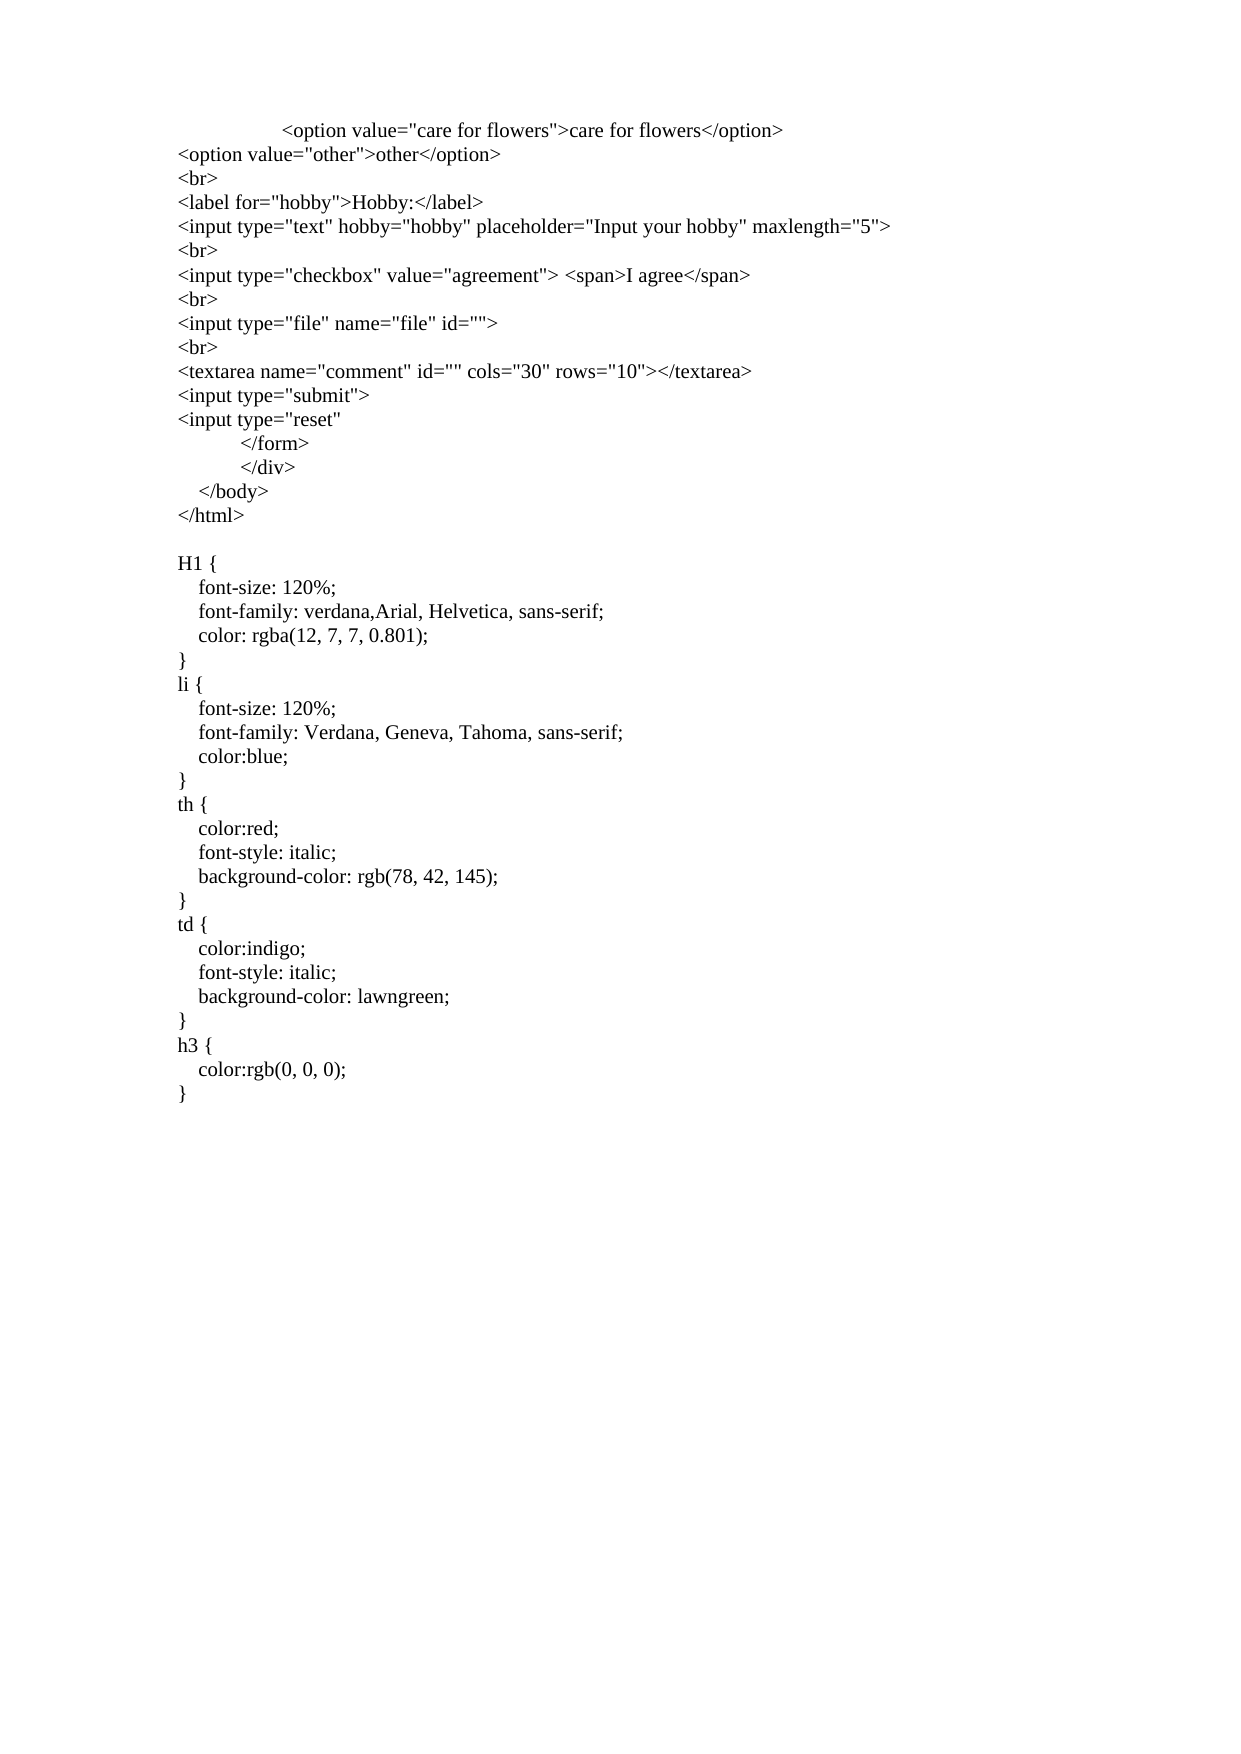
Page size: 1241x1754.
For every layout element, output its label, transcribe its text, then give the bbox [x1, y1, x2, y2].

text color:rgb(0, 0, 0); [177, 1057, 1152, 1081]
text H1 { [177, 551, 1152, 575]
text <option value="other">other</option> [177, 142, 1152, 166]
text <input type="file" name="file" id=""> [177, 311, 1152, 335]
text } [177, 888, 1152, 912]
text color:red; [177, 816, 1152, 840]
text font-family: Verdana, Geneva, Tahoma, sans-serif; [177, 720, 1152, 744]
text </form> [177, 431, 1152, 455]
text font-style: italic; [177, 960, 1152, 984]
text <br> [177, 166, 1152, 190]
text th { [177, 792, 1152, 816]
text } [177, 1008, 1152, 1032]
text font-style: italic; [177, 840, 1152, 864]
text </html> [177, 503, 1152, 527]
text h3 { [177, 1032, 1152, 1057]
text font-size: 120%; [177, 696, 1152, 720]
text </div> [177, 455, 1152, 479]
text <option value="care for flowers">care for flowers</option> [177, 118, 1152, 142]
text </body> [177, 479, 1152, 503]
text <input type="submit"> [177, 383, 1152, 407]
text li { [177, 672, 1152, 696]
text td { [177, 912, 1152, 936]
text <input type="checkbox" value="agreement"> <span>I agree</span> [177, 262, 1152, 287]
text <br> [177, 238, 1152, 262]
text color: rgba(12, 7, 7, 0.801); [177, 623, 1152, 647]
text <br> [177, 287, 1152, 311]
text } [177, 1081, 1152, 1105]
text <label for="hobby">Hobby:</label> [177, 190, 1152, 214]
text font-family: verdana,Arial, Helvetica, sans-serif; [177, 599, 1152, 623]
text <input type="text" hobby="hobby" placeholder="Input your hobby" maxlength="5"> [177, 214, 1152, 238]
text } [177, 647, 1152, 672]
text color:indigo; [177, 936, 1152, 960]
text background-color: rgb(78, 42, 145); [177, 864, 1152, 888]
text <input type="reset" [177, 407, 1152, 431]
text color:blue; [177, 744, 1152, 768]
text background-color: lawngreen; [177, 984, 1152, 1008]
text <textarea name="comment" id="" cols="30" rows="10"></textarea> [177, 359, 1152, 383]
text } [177, 768, 1152, 792]
text font-size: 120%; [177, 575, 1152, 599]
text <br> [177, 335, 1152, 359]
